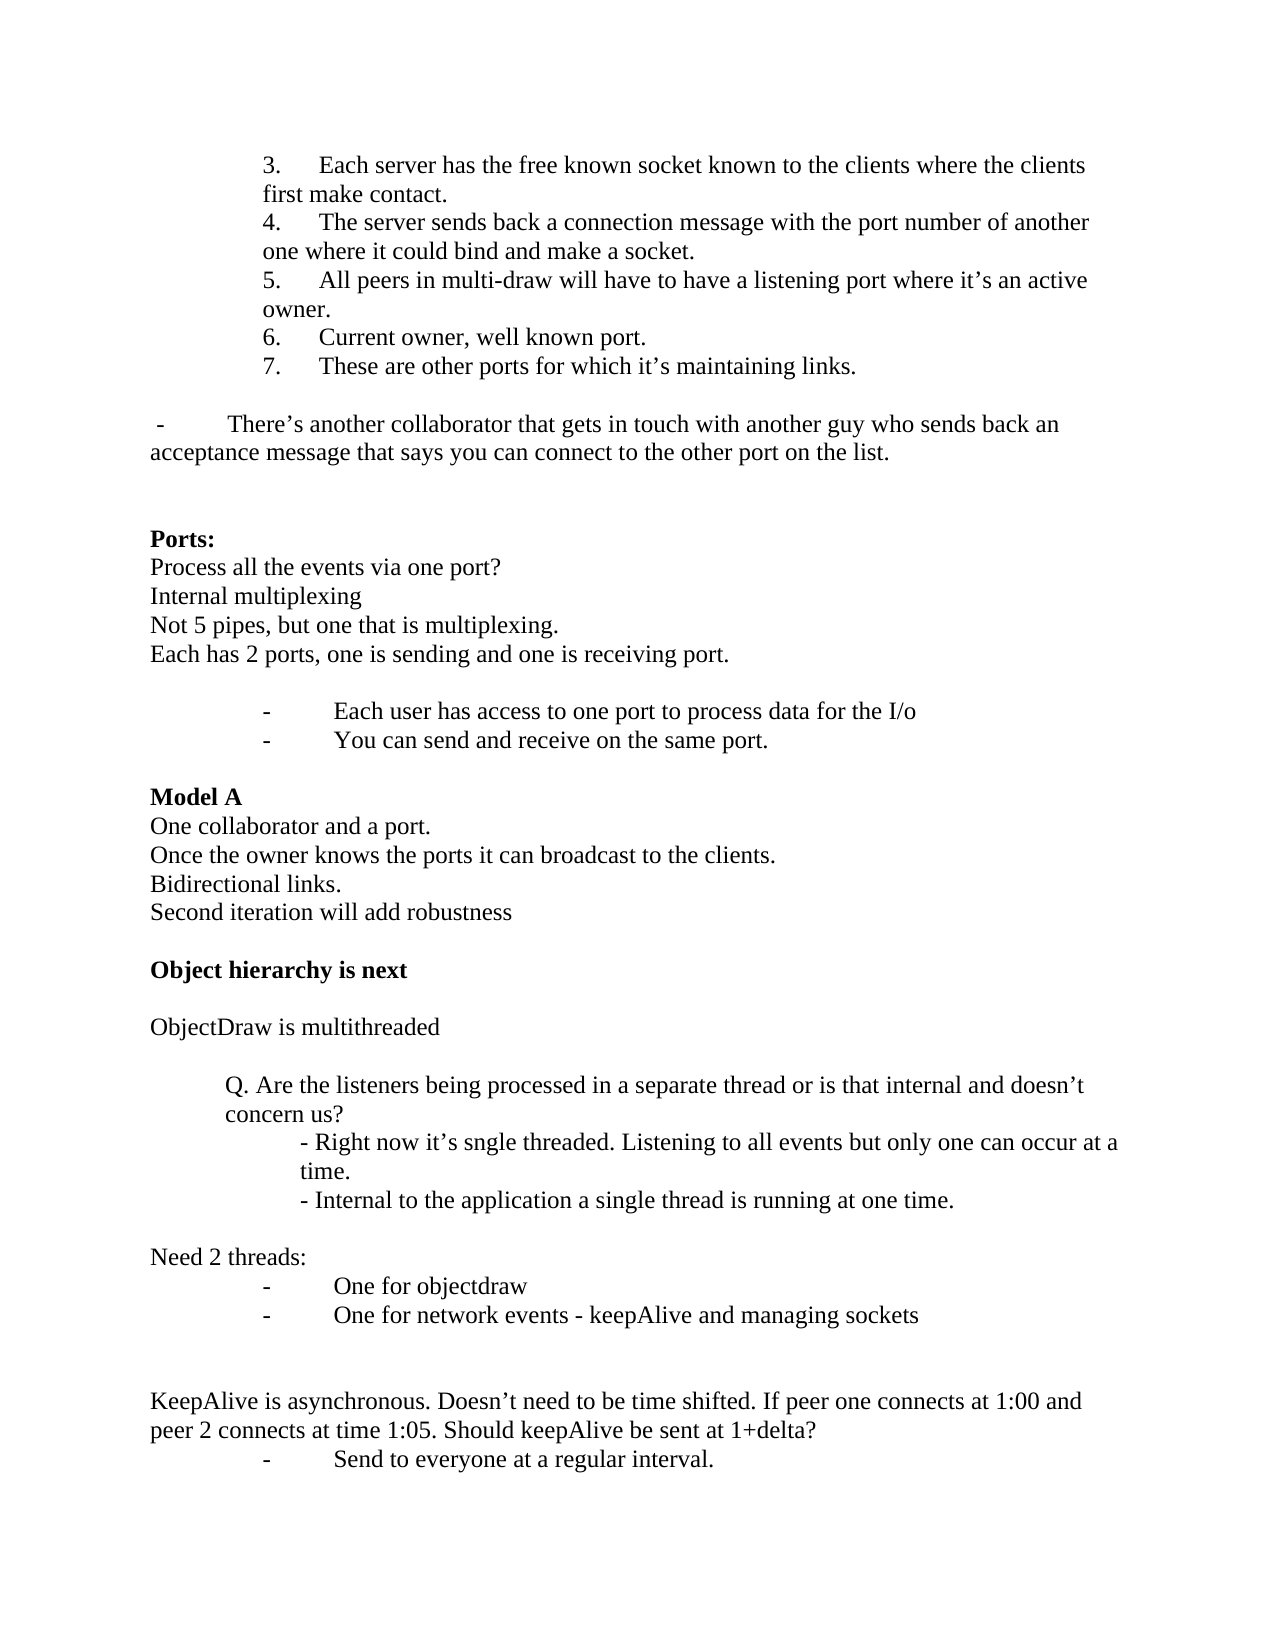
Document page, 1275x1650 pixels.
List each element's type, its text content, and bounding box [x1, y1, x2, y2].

text Model A [150, 782, 1125, 811]
text 3. Each server has the free known socket known to the clients where the clients first make contact. [262, 150, 1125, 207]
text KeepAlive is asynchronous. Doesn’t need to be time shifted. If peer one connects at 1:00 and peer 2 connects at time 1:05. Should keepAlive be sent at 1+delta? [150, 1386, 1125, 1444]
text ObjectDraw is multithreaded [150, 1012, 1125, 1041]
text Not 5 pipes, but one that is multiplexing. [150, 610, 1125, 639]
text - Internal to the application a single thread is running at one time. [300, 1185, 1125, 1214]
text - Right now it’s sngle threaded. Listening to all events but only one can occur at a time. [300, 1127, 1125, 1185]
text Internal multiplexing [150, 581, 1125, 610]
text Each has 2 ports, one is sending and one is receiving port. [150, 639, 1125, 667]
text - There’s another collaborator that gets in touch with another guy who sends back an acceptance message that says you can connect to the other port on the list. [150, 409, 1125, 466]
text Object hierarchy is next [150, 955, 1125, 984]
text - You can send and receive on the same port. [262, 725, 1125, 754]
text - One for objectdraw [262, 1271, 1125, 1300]
text - One for network events - keepAlive and managing sockets [262, 1300, 1125, 1329]
text Once the owner knows the ports it can broadcast to the clients. [150, 840, 1125, 869]
text Q. Are the listeners being processed in a separate thread or is that internal and doesn’t concern us? [225, 1070, 1125, 1127]
text 6. Current owner, well known port. [262, 322, 1125, 351]
text Process all the events via one port? [150, 552, 1125, 581]
text - Send to everyone at a regular interval. [262, 1444, 1125, 1472]
text Second iteration will add robustness [150, 897, 1125, 926]
text 7. These are other ports for which it’s maintaining links. [262, 351, 1125, 380]
text - Each user has access to one port to process data for the I/o [262, 696, 1125, 725]
text 5. All peers in multi-draw will have to have a listening port where it’s an active owner. [262, 265, 1125, 322]
text One collaborator and a port. [150, 811, 1125, 840]
text Bidirectional links. [150, 869, 1125, 897]
text 4. The server sends back a connection message with the port number of another one where it could bind and make a socket. [262, 207, 1125, 265]
text Need 2 threads: [150, 1242, 1125, 1271]
text Ports: [150, 524, 1125, 552]
